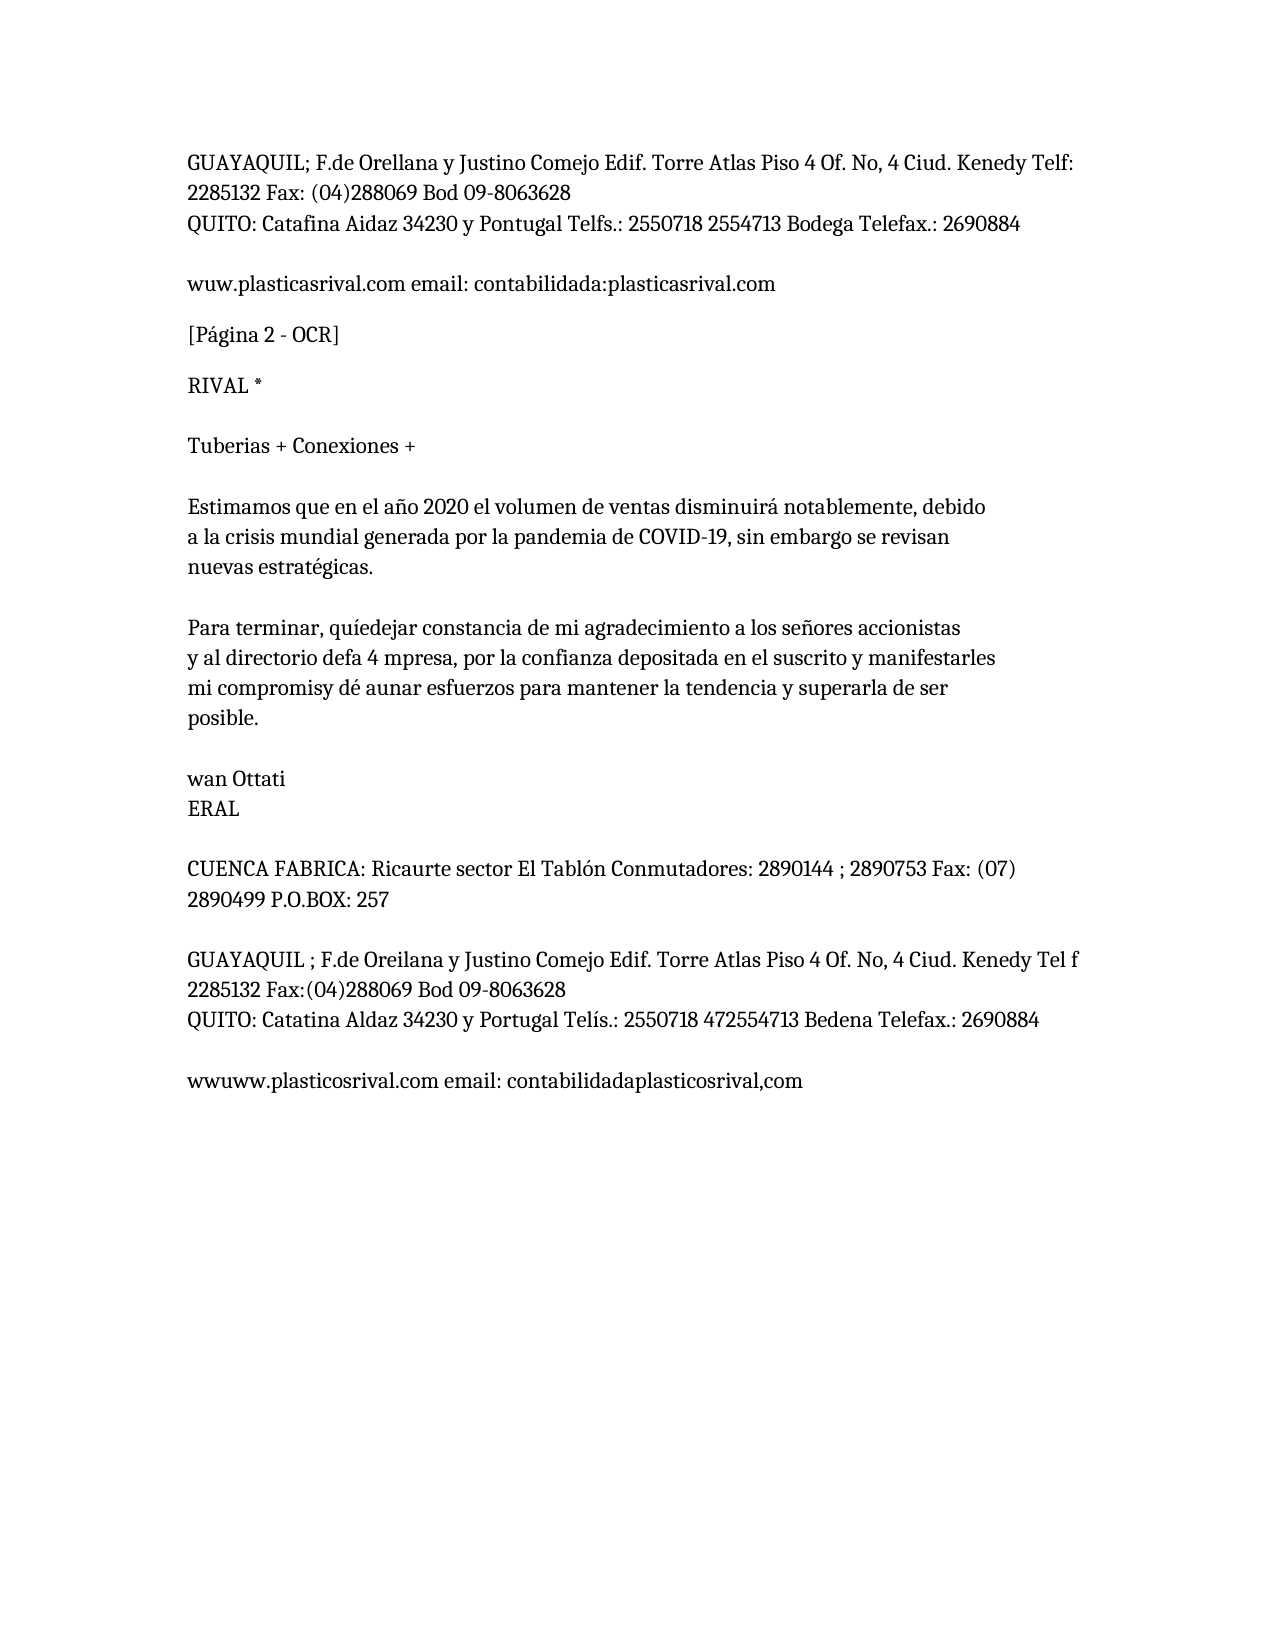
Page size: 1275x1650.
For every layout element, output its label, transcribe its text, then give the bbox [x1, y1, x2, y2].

text RIVAL * Tuberias + Conexiones + Estimamos que en el año 2020 el volumen de ventas disminuirá notablemente, debido a la crisis mundial generada por la pandemia de COVID-19, sin embargo se revisan nuevas estratégicas. Para terminar, quíedejar constancia de mi agradecimiento a los señores accionistas y al directorio defa 4 mpresa, por la confianza depositada en el suscrito y manifestarles mi compromisy dé aunar esfuerzos para mantener la tendencia y superarla de ser posible. wan Ottati ERAL CUENCA FABRICA: Ricaurte sector El Tablón Conmutadores: 2890144 ; 2890753 Fax: (07) 2890499 P.O.BOX: 257 GUAYAQUIL ; F.de Oreilana y Justino Comejo Edif. Torre Atlas Piso 4 Of. No, 4 Ciud. Kenedy Tel f 2285132 Fax:(04)288069 Bod 09-8063628 QUITO: Catatina Aldaz 34230 y Portugal Telís.: 2550718 472554713 Bedena Telefax.: 2690884 wwuww.plasticosrival.com email: contabilidadaplasticosrival,com [187, 373, 1087, 1094]
text [Página 2 - OCR] [187, 322, 1087, 348]
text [187, 150, 1087, 297]
